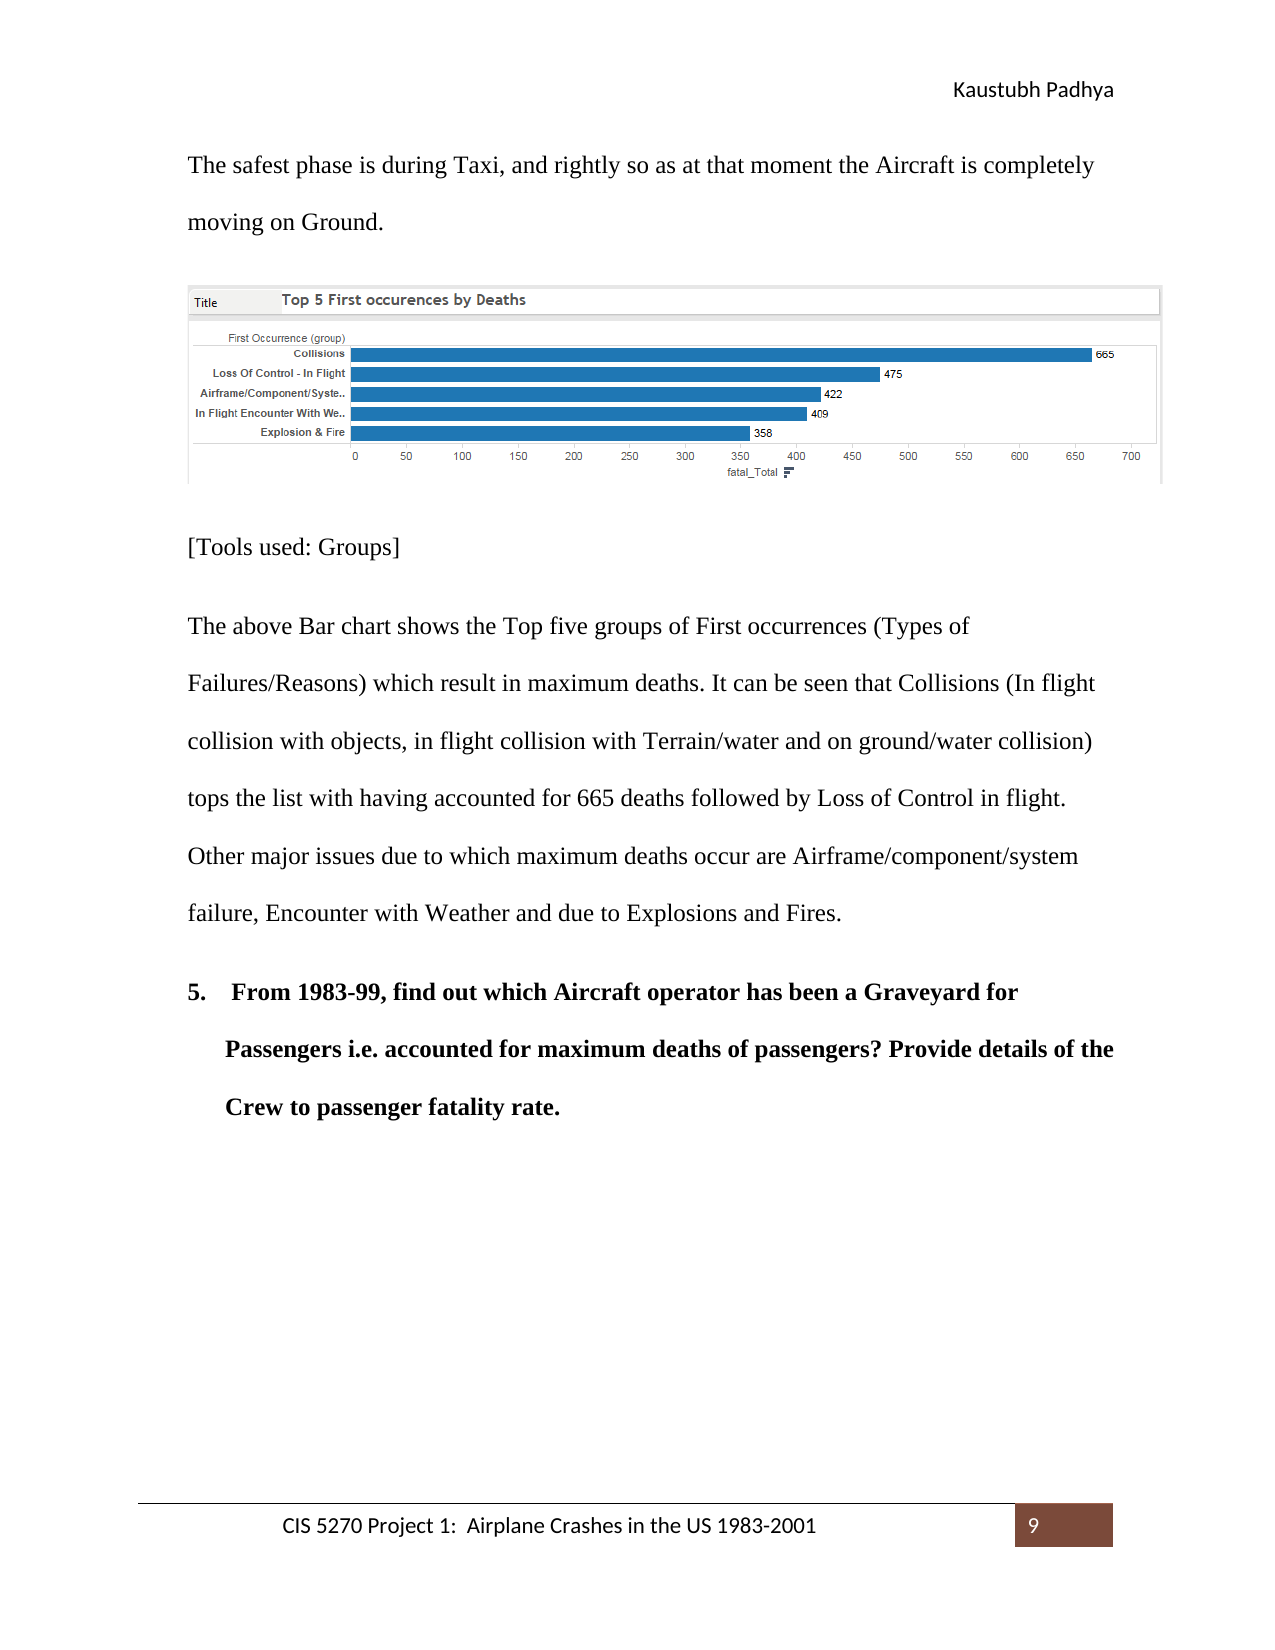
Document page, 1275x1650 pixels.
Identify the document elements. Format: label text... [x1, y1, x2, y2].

text [Tools used: Groups] [187, 532, 1125, 561]
text The above Bar chart shows the Top five groups of First occurrences (Types of Failures/Reasons) which result in maximum deaths. It can be seen that Collisions (In flight collision with objects, in flight collision with Terrain/water and on ground/water collision) tops the list with having accounted for 665 deaths followed by Loss of Control in flight. Other major issues due to which maximum deaths occur are Airframe/component/system failure, Encounter with Weather and due to Explosions and Fires. [187, 611, 1125, 927]
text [187, 150, 1125, 236]
list From 1983-99, find out which Aircraft operator has been a Graveyard for Passengers i.e. accounted for maximum deaths of passengers? Provide details of the Crew to passenger fatality rate. [187, 977, 1125, 1120]
picture [187, 285, 1163, 484]
